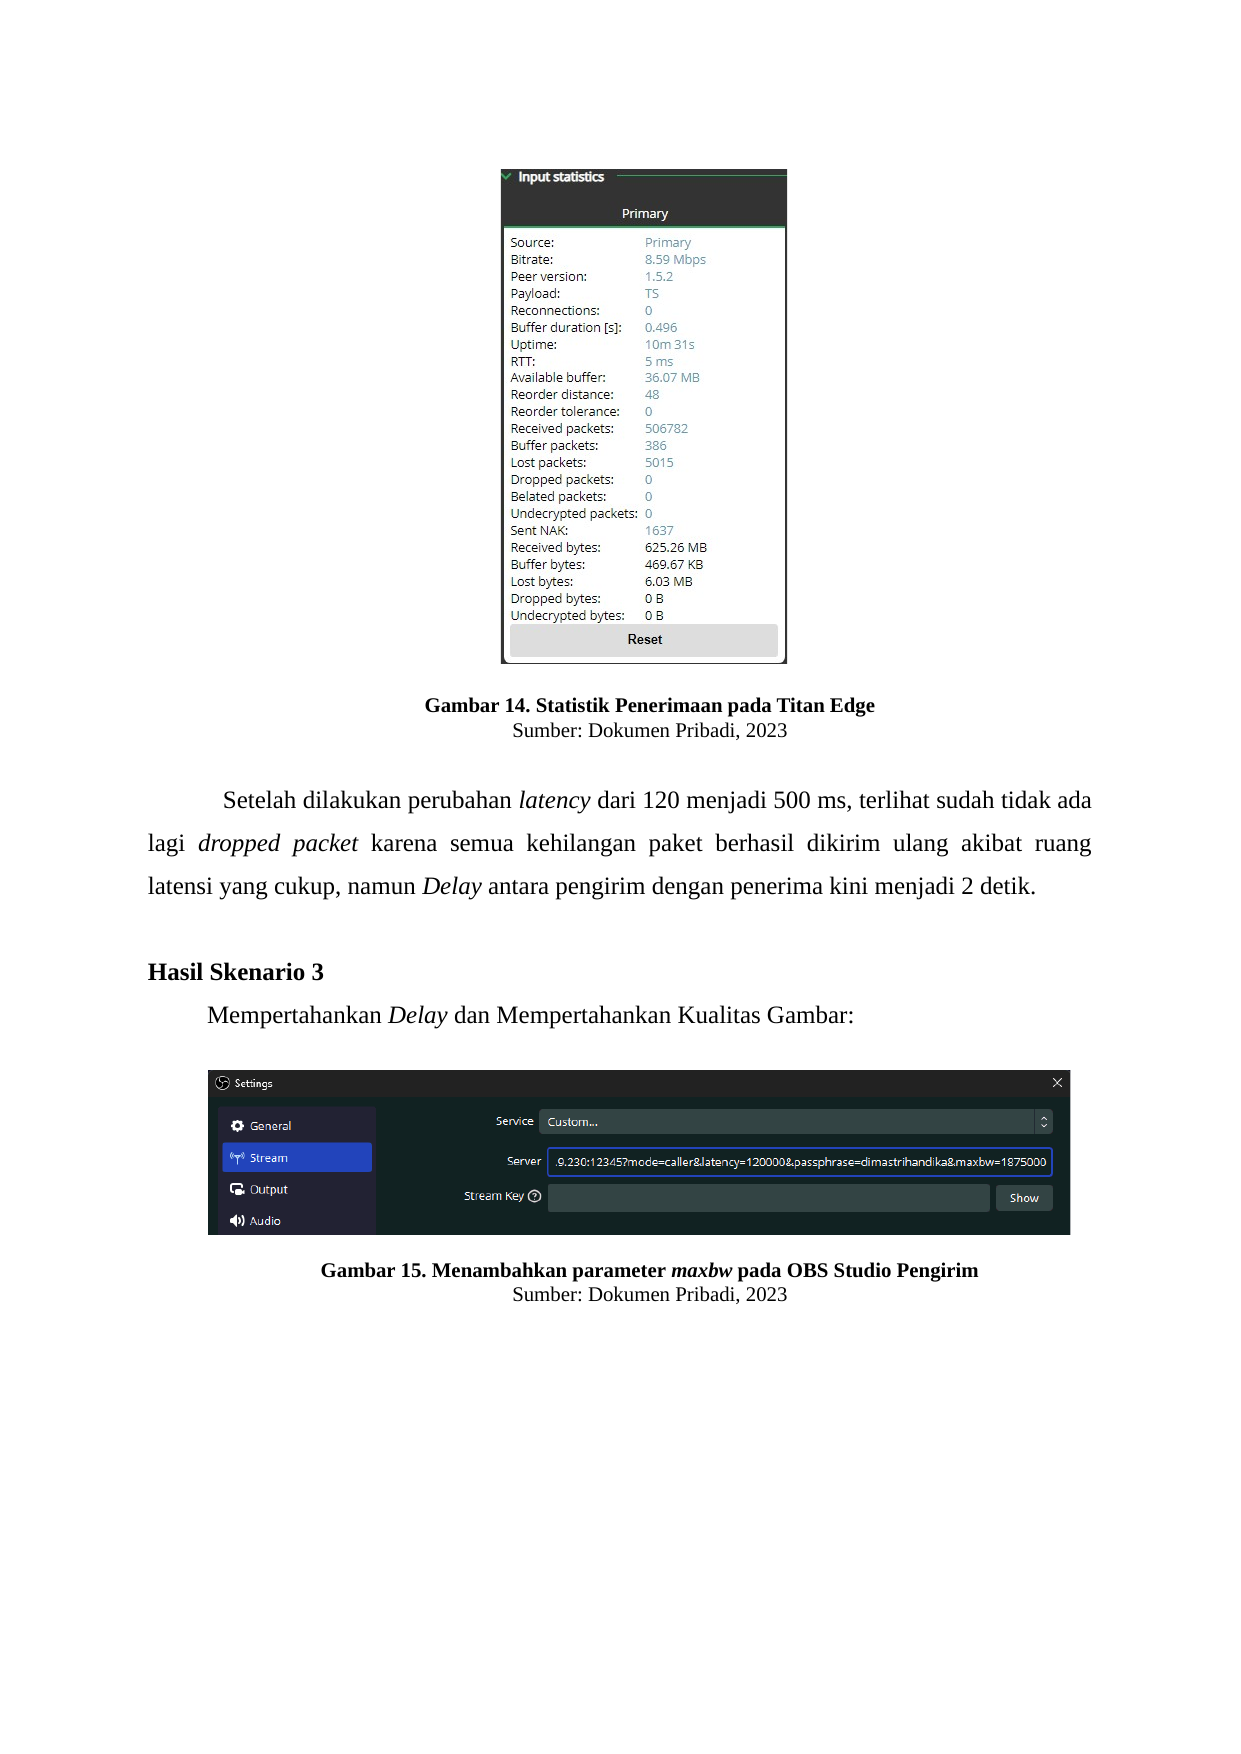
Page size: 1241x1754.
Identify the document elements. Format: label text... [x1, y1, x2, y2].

picture [500, 169, 788, 664]
text Sumber: Dokumen Pribadi, 2023 [148, 1282, 1092, 1306]
picture [208, 1070, 1071, 1235]
text Hasil Skenario 3 [148, 957, 1092, 986]
text Gambar 15. Menambahkan parameter maxbw pada OBS Studio Pengirim [148, 1258, 1092, 1282]
text Gambar 14. Statistik Penerimaan pada Titan Edge [148, 693, 1092, 717]
text Setelah dilakukan perubahan latency dari 120 menjadi 500 ms, terlihat sudah tidak ada lagi dropped packet karena semua kehilangan paket berhasil dikirim ulang akibat ruang latensi yang cukup, namun Delay antara pengirim dengan penerima kini menjadi 2 detik. [148, 785, 1092, 900]
text Mempertahankan Delay dan Mempertahankan Kualitas Gambar: [148, 1000, 1092, 1029]
text Sumber: Dokumen Pribadi, 2023 [148, 717, 1092, 742]
